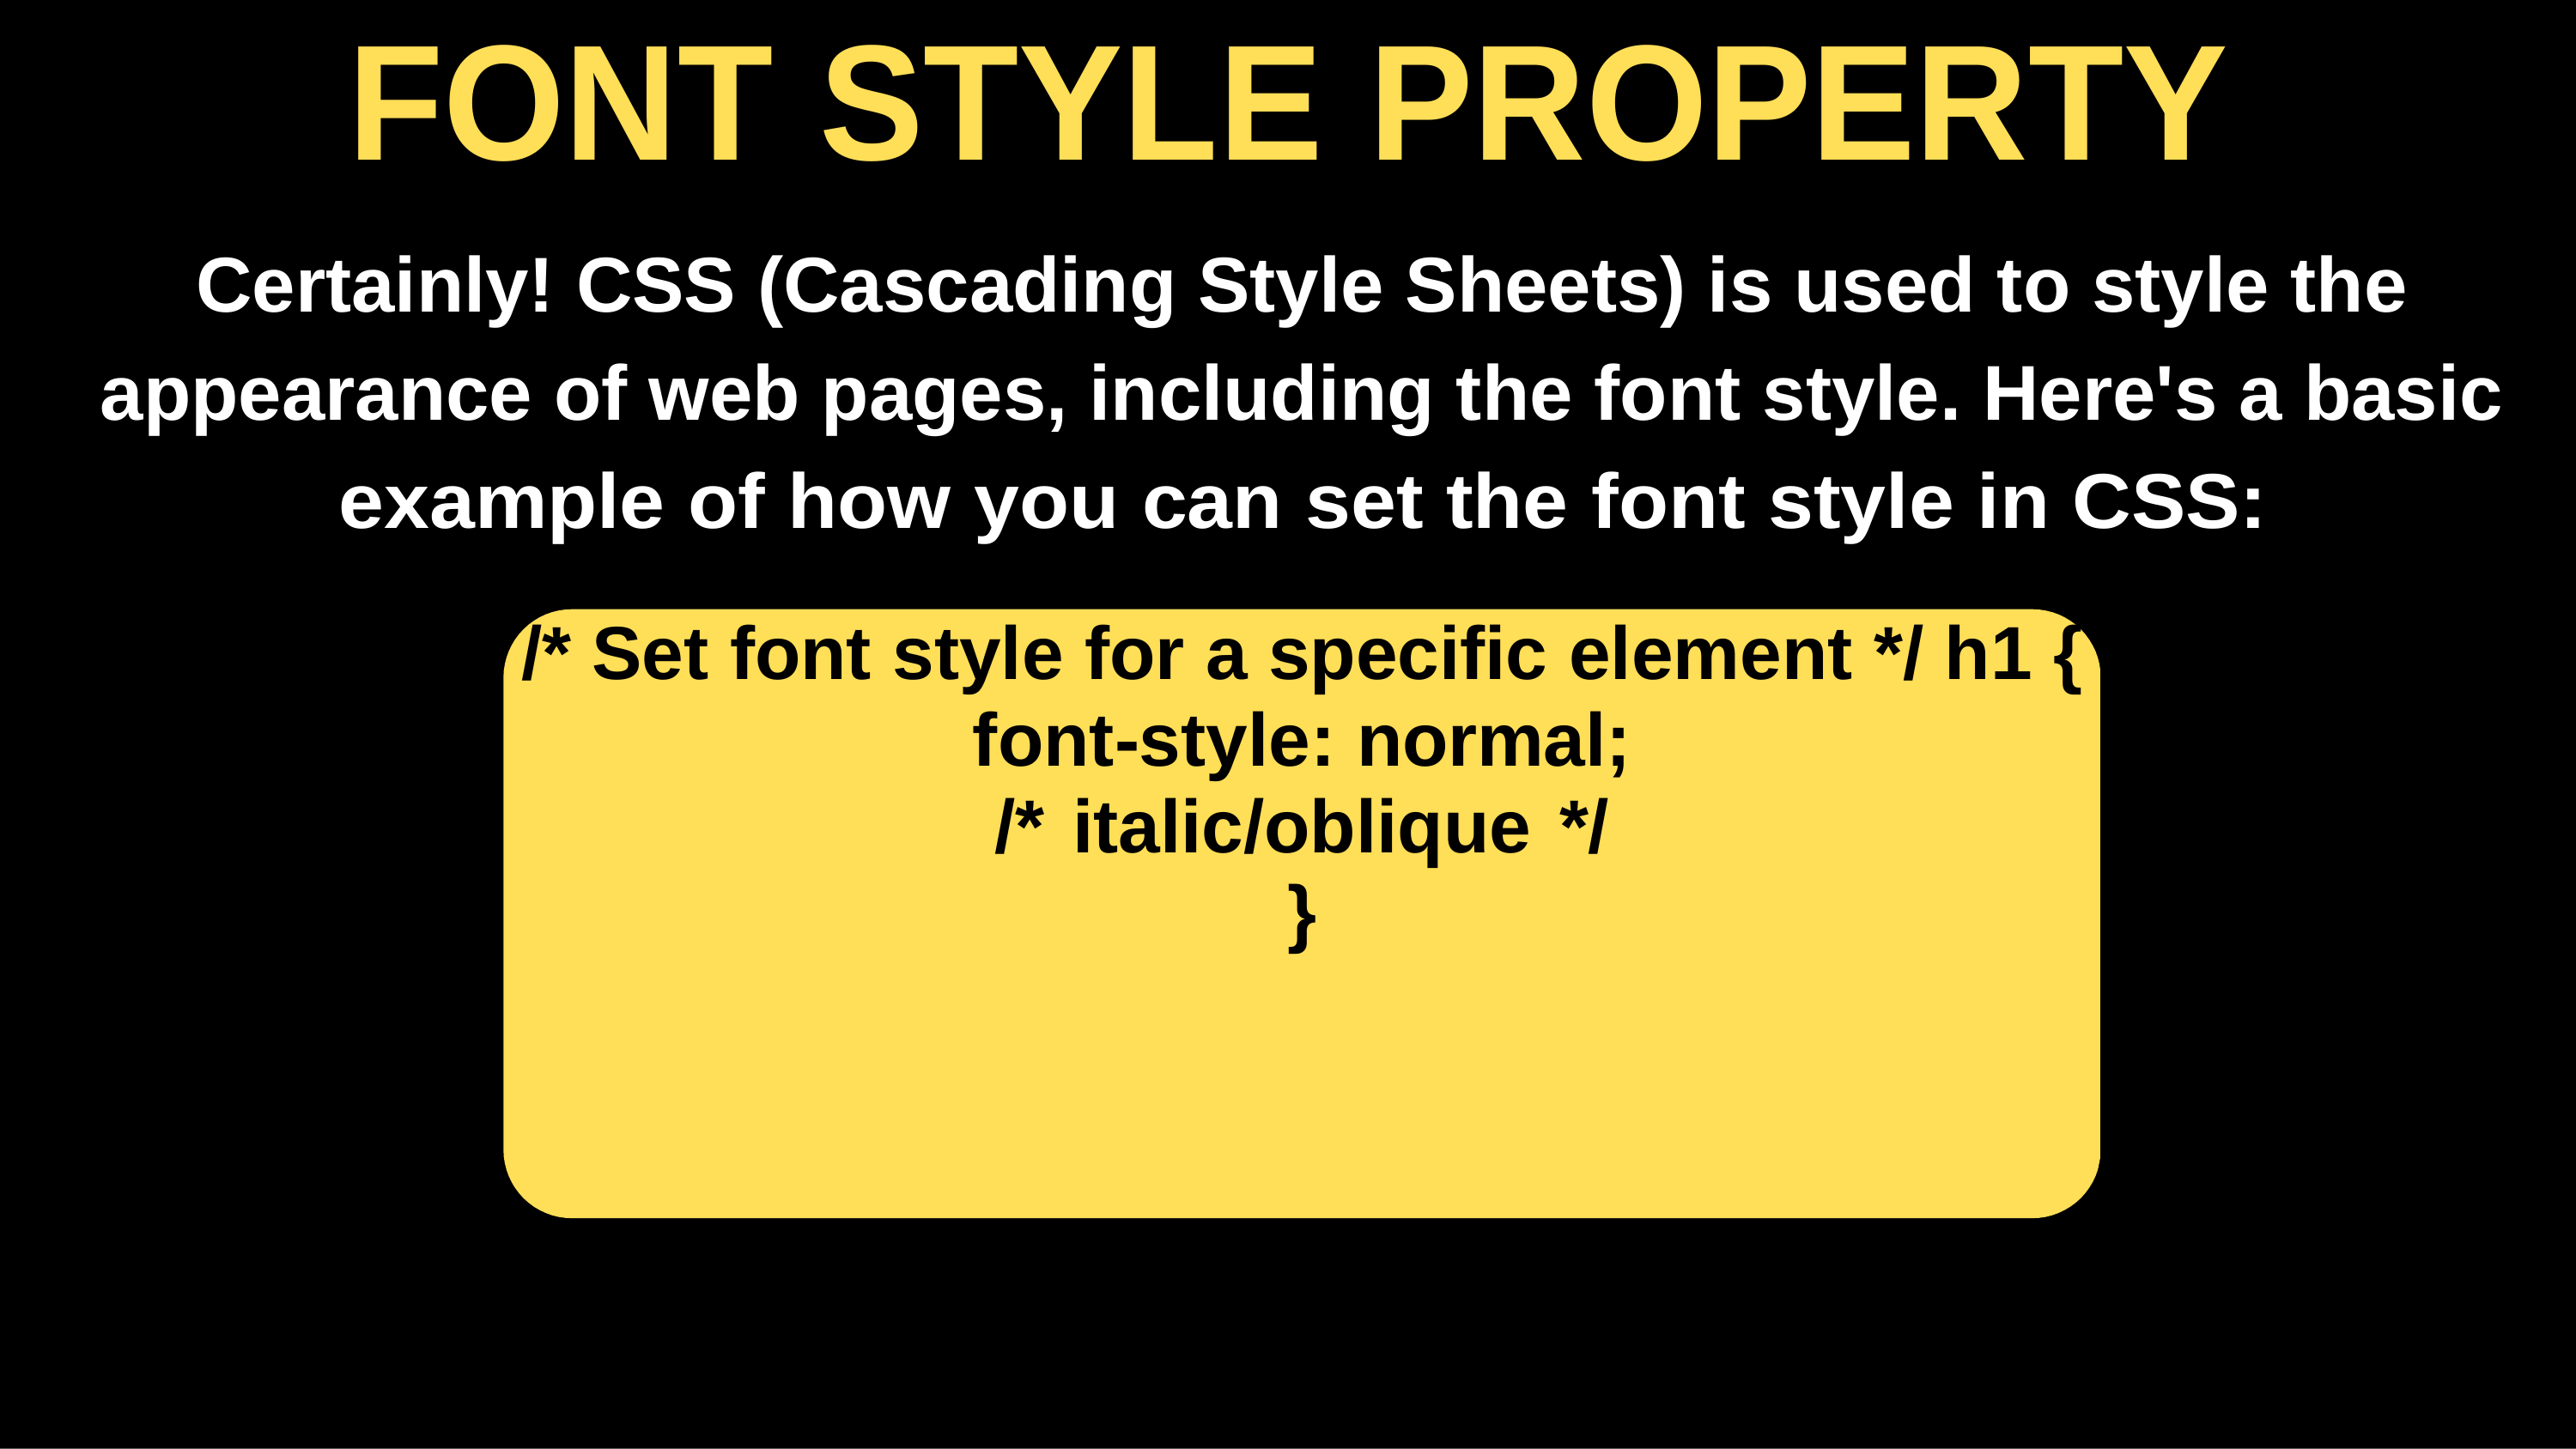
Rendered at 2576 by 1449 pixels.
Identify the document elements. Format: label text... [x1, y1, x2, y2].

text Certainly! CSS (Cascading Style Sheets) is used to style the appearance of web pages, including the font style. Here's a basic example of how you can set the font style in CSS: [76, 239, 2530, 545]
subtitle FONT STYLE PROPERTY [39, 6, 2537, 195]
